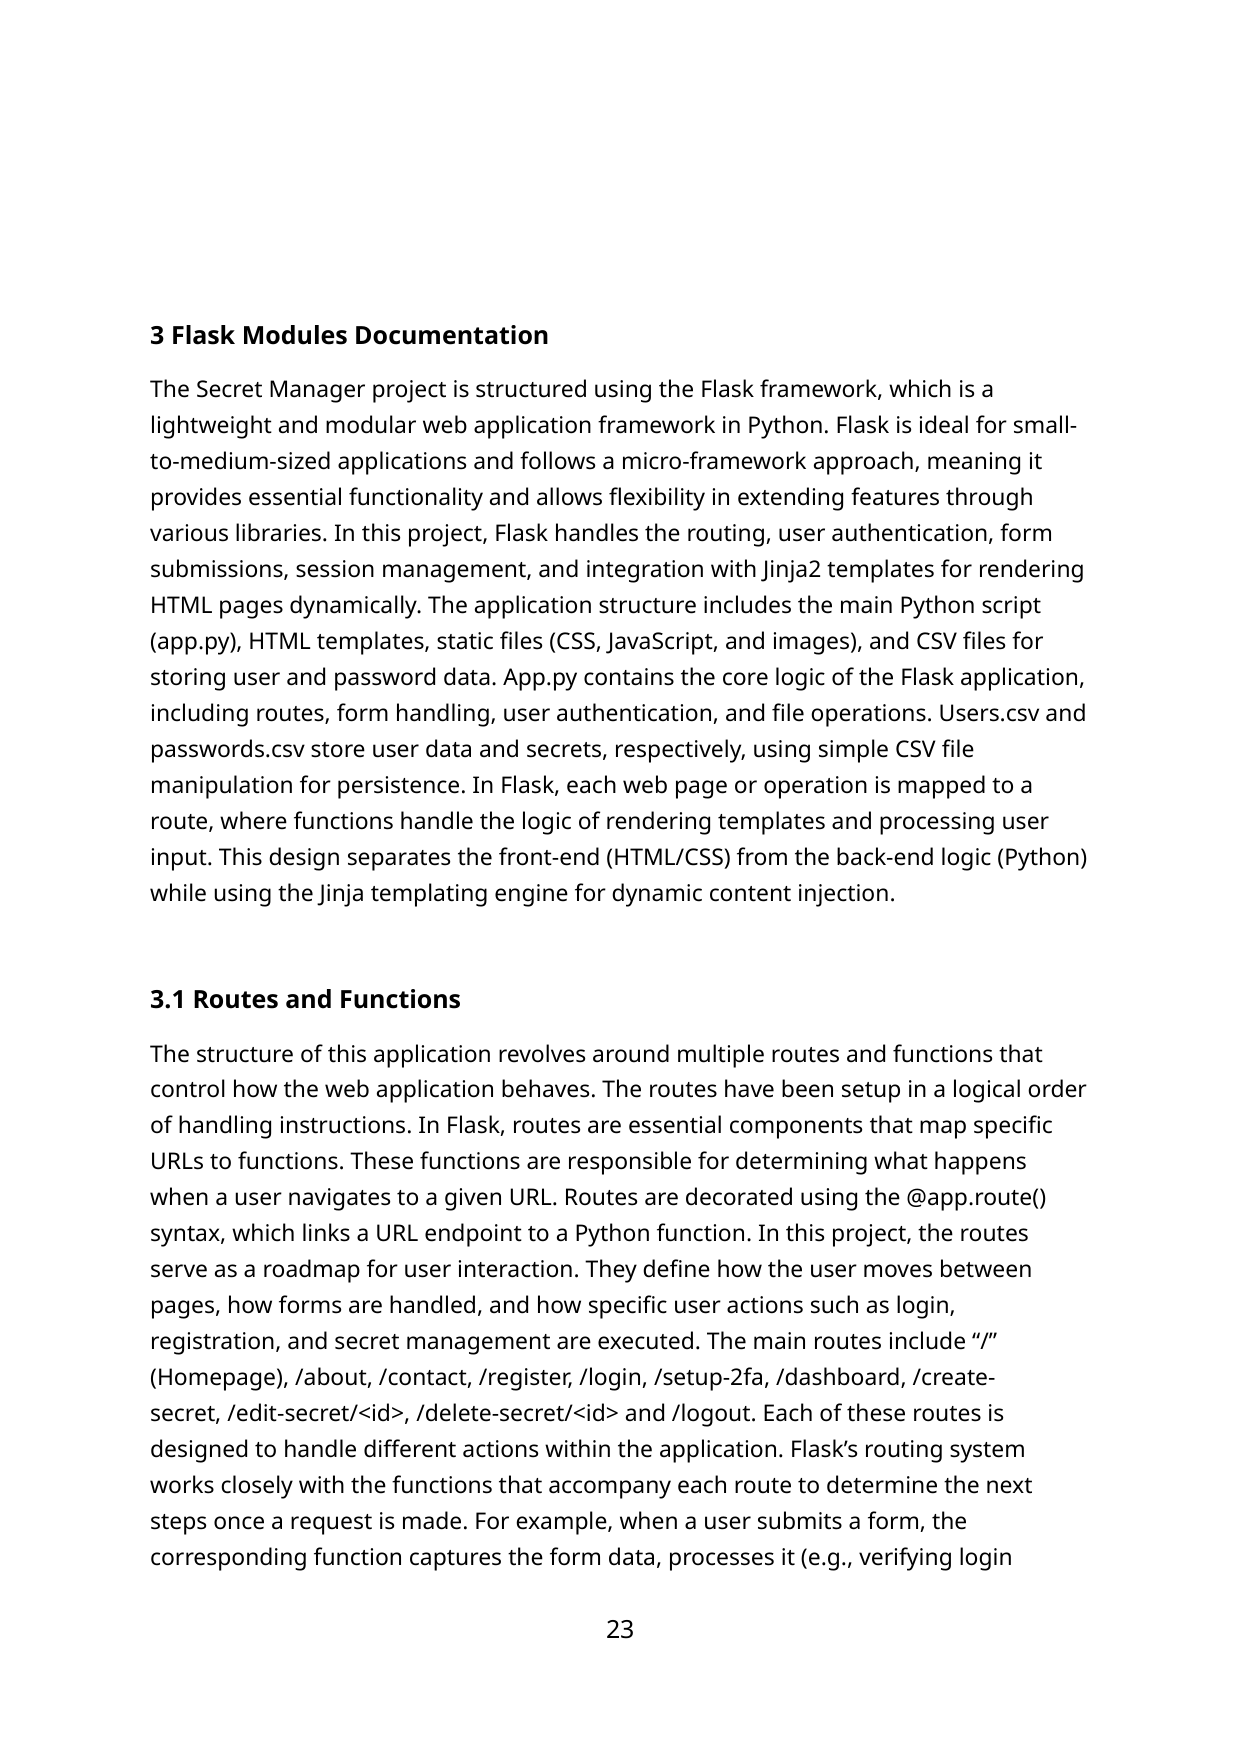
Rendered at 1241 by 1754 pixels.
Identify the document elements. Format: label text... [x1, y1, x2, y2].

text 3.1 Routes and Functions [150, 982, 1090, 1016]
text 3 Flask Modules Documentation [150, 317, 1090, 352]
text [150, 1037, 1090, 1572]
text The Secret Manager project is structured using the Flask framework, which is a lightweight and modular web application framework in Python. Flask is ideal for small-to-medium-sized applications and follows a micro-framework approach, meaning it provides essential functionality and allows flexibility in extending features through various libraries. In this project, Flask handles the routing, user authentication, form submissions, session management, and integration with Jinja2 templates for rendering HTML pages dynamically. The application structure includes the main Python script (app.py), HTML templates, static files (CSS, JavaScript, and images), and CSV files for storing user and password data. App.py contains the core logic of the Flask application, including routes, form handling, user authentication, and file operations. Users.csv and passwords.csv store user data and secrets, respectively, using simple CSV file manipulation for persistence. In Flask, each web page or operation is mapped to a route, where functions handle the logic of rendering templates and processing user input. This design separates the front-end (HTML/CSS) from the back-end logic (Python) while using the Jinja templating engine for dynamic content injection. [150, 373, 1090, 908]
